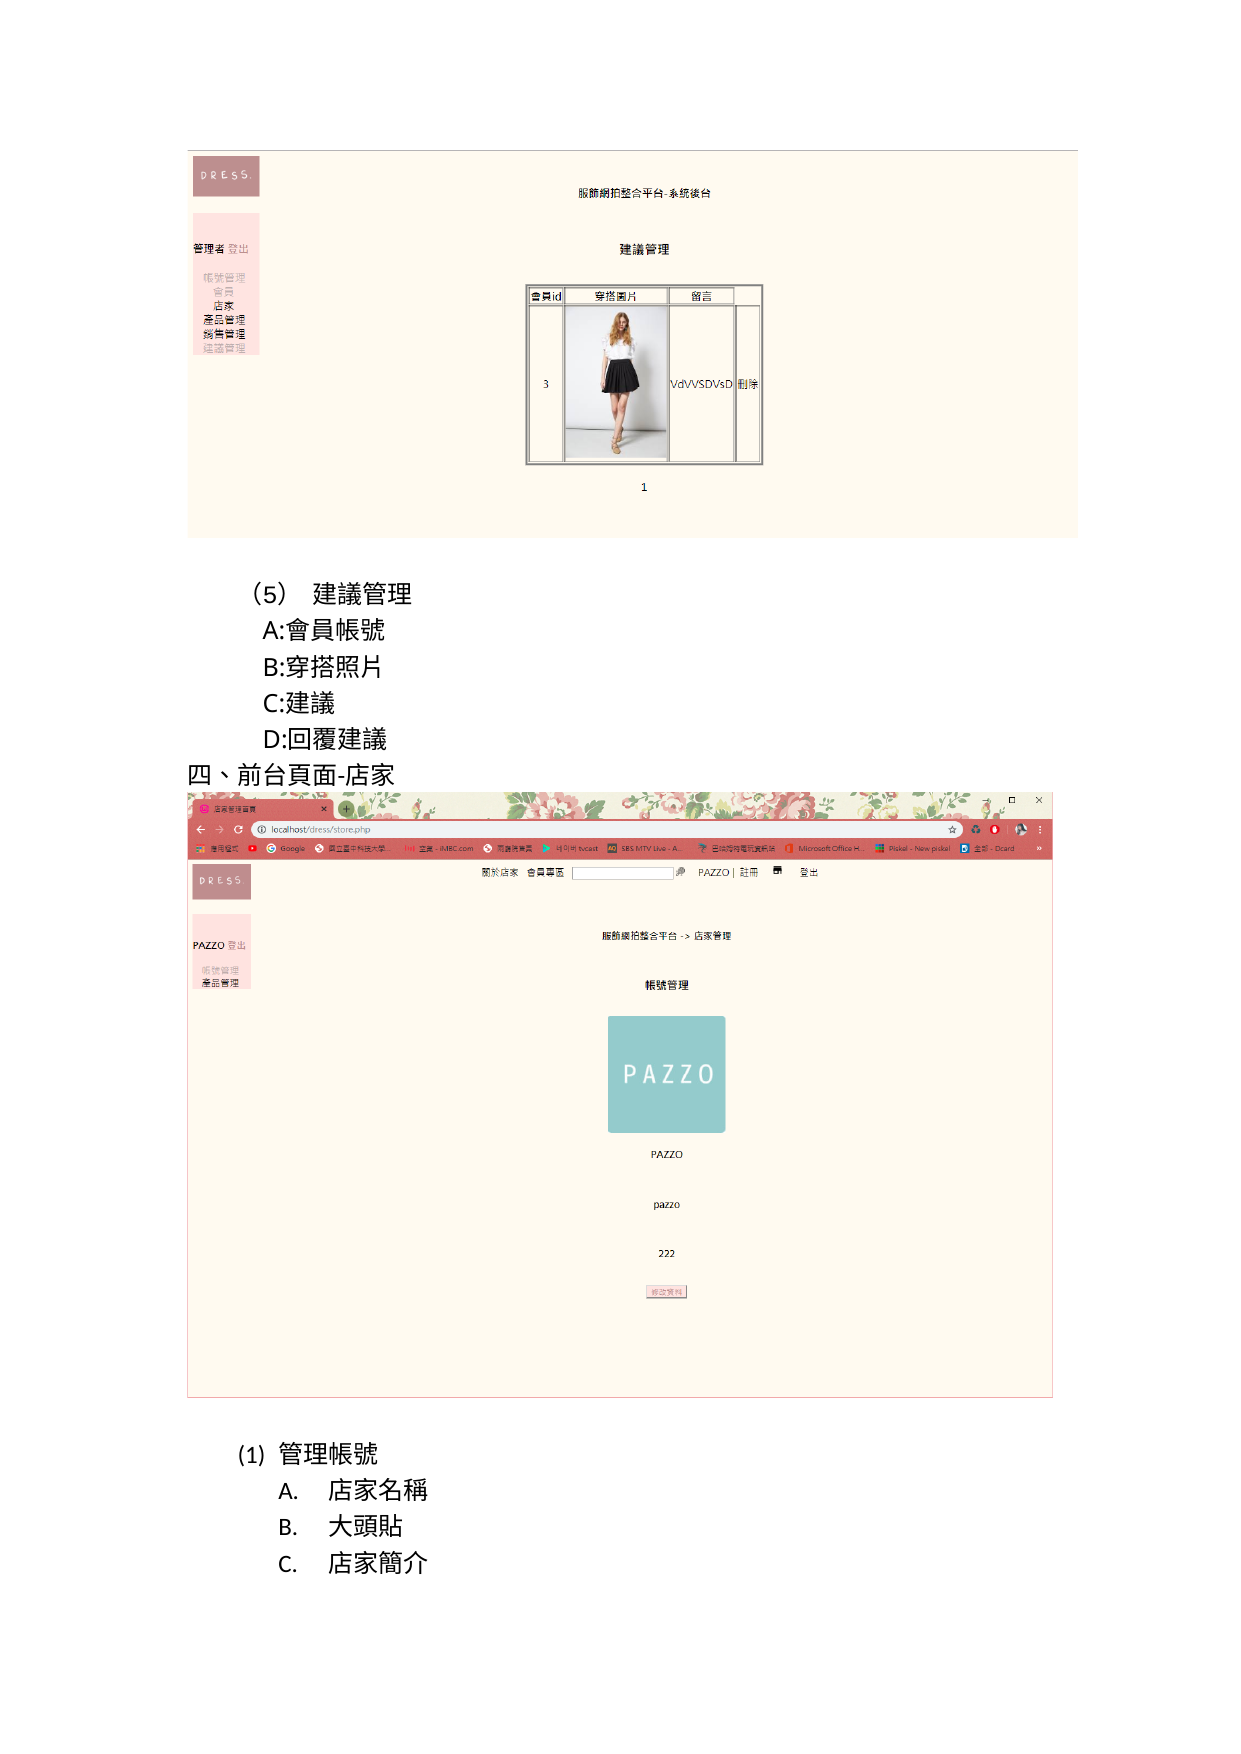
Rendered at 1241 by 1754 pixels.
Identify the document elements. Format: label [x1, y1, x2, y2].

picture [187, 792, 1053, 1398]
picture [187, 150, 1078, 538]
